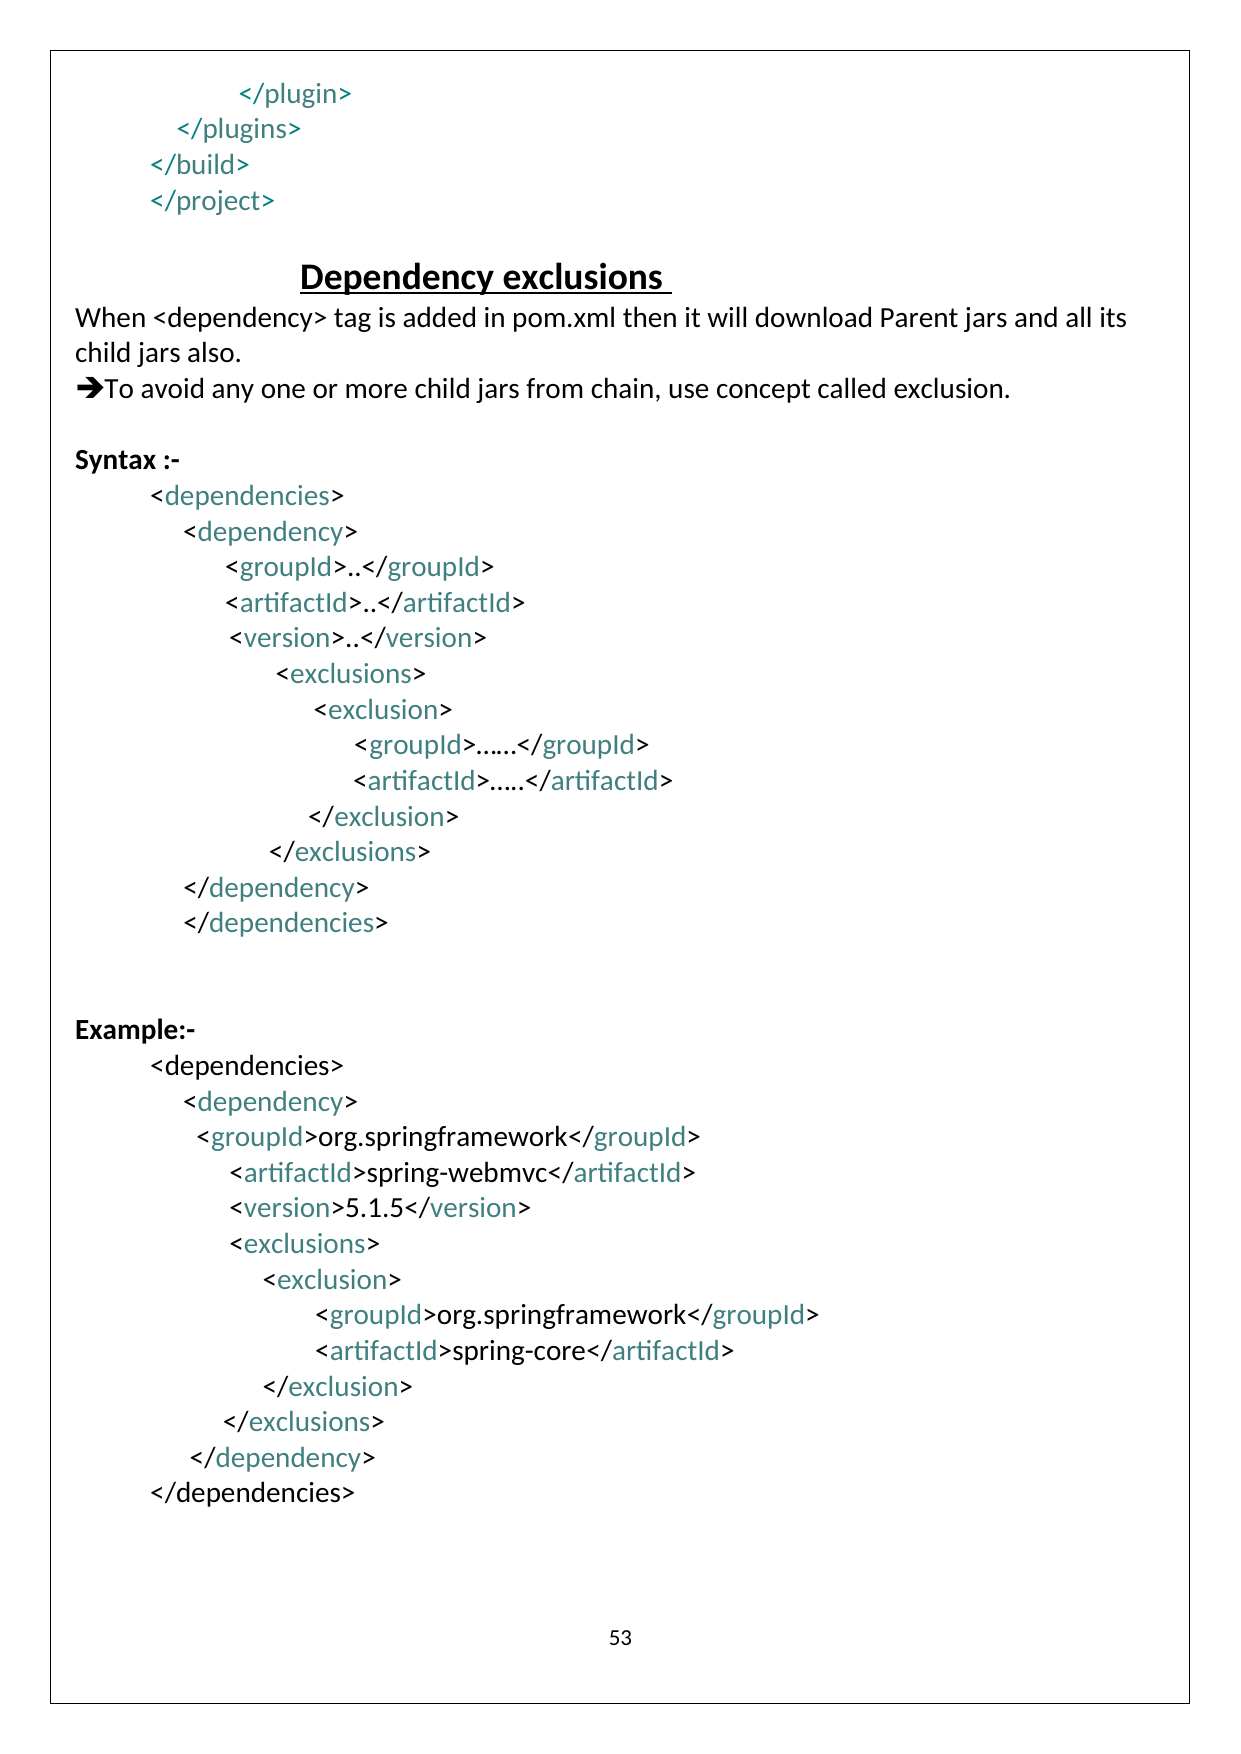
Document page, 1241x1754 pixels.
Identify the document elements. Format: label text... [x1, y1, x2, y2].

text <exclusion> [150, 1261, 1165, 1296]
text </project> [150, 182, 1165, 217]
text Syntax :- [75, 441, 1165, 477]
text </exclusion> [150, 798, 1165, 833]
text <exclusions> [150, 1225, 1165, 1261]
text <artifactId>spring-webmvc</artifactId> [150, 1154, 1165, 1189]
text Example:- [75, 1011, 1165, 1047]
text </exclusions> [150, 833, 1165, 869]
text <dependency> [150, 1083, 1165, 1118]
text <groupId>org.springframework</groupId> [150, 1296, 1165, 1332]
text <exclusions> [150, 655, 1165, 691]
text To avoid any one or more child jars from chain, use concept called exclusion. [75, 370, 1165, 406]
text <exclusion> [150, 691, 1165, 726]
text <artifactId>…..</artifactId> [150, 762, 1165, 798]
text <groupId>org.springframework</groupId> [150, 1118, 1165, 1154]
text <dependency> [150, 513, 1165, 548]
text <version>..</version> [150, 619, 1165, 655]
text <dependencies> [150, 1047, 1165, 1083]
text <version>5.1.5</version> [150, 1189, 1165, 1225]
text <groupId>..</groupId> [150, 548, 1165, 584]
text </exclusion> [150, 1368, 1165, 1403]
text <dependencies> [150, 477, 1165, 513]
text <artifactId>spring-core</artifactId> [150, 1332, 1165, 1368]
text </dependency> [150, 869, 1165, 904]
text </dependencies> [150, 1474, 1165, 1510]
text When <dependency> tag is added in pom.xml then it will download Parent jars and all its child jars also. [75, 299, 1165, 370]
text </build> [150, 146, 1165, 182]
text </plugins> [150, 111, 1165, 146]
text <groupId>……</groupId> [150, 726, 1165, 762]
text </exclusions> [150, 1403, 1165, 1439]
text Dependency exclusions [225, 253, 1165, 299]
text </plugin> [150, 75, 1165, 111]
text </dependencies> [150, 904, 1165, 940]
text <artifactId>..</artifactId> [150, 584, 1165, 619]
text </dependency> [150, 1439, 1165, 1474]
